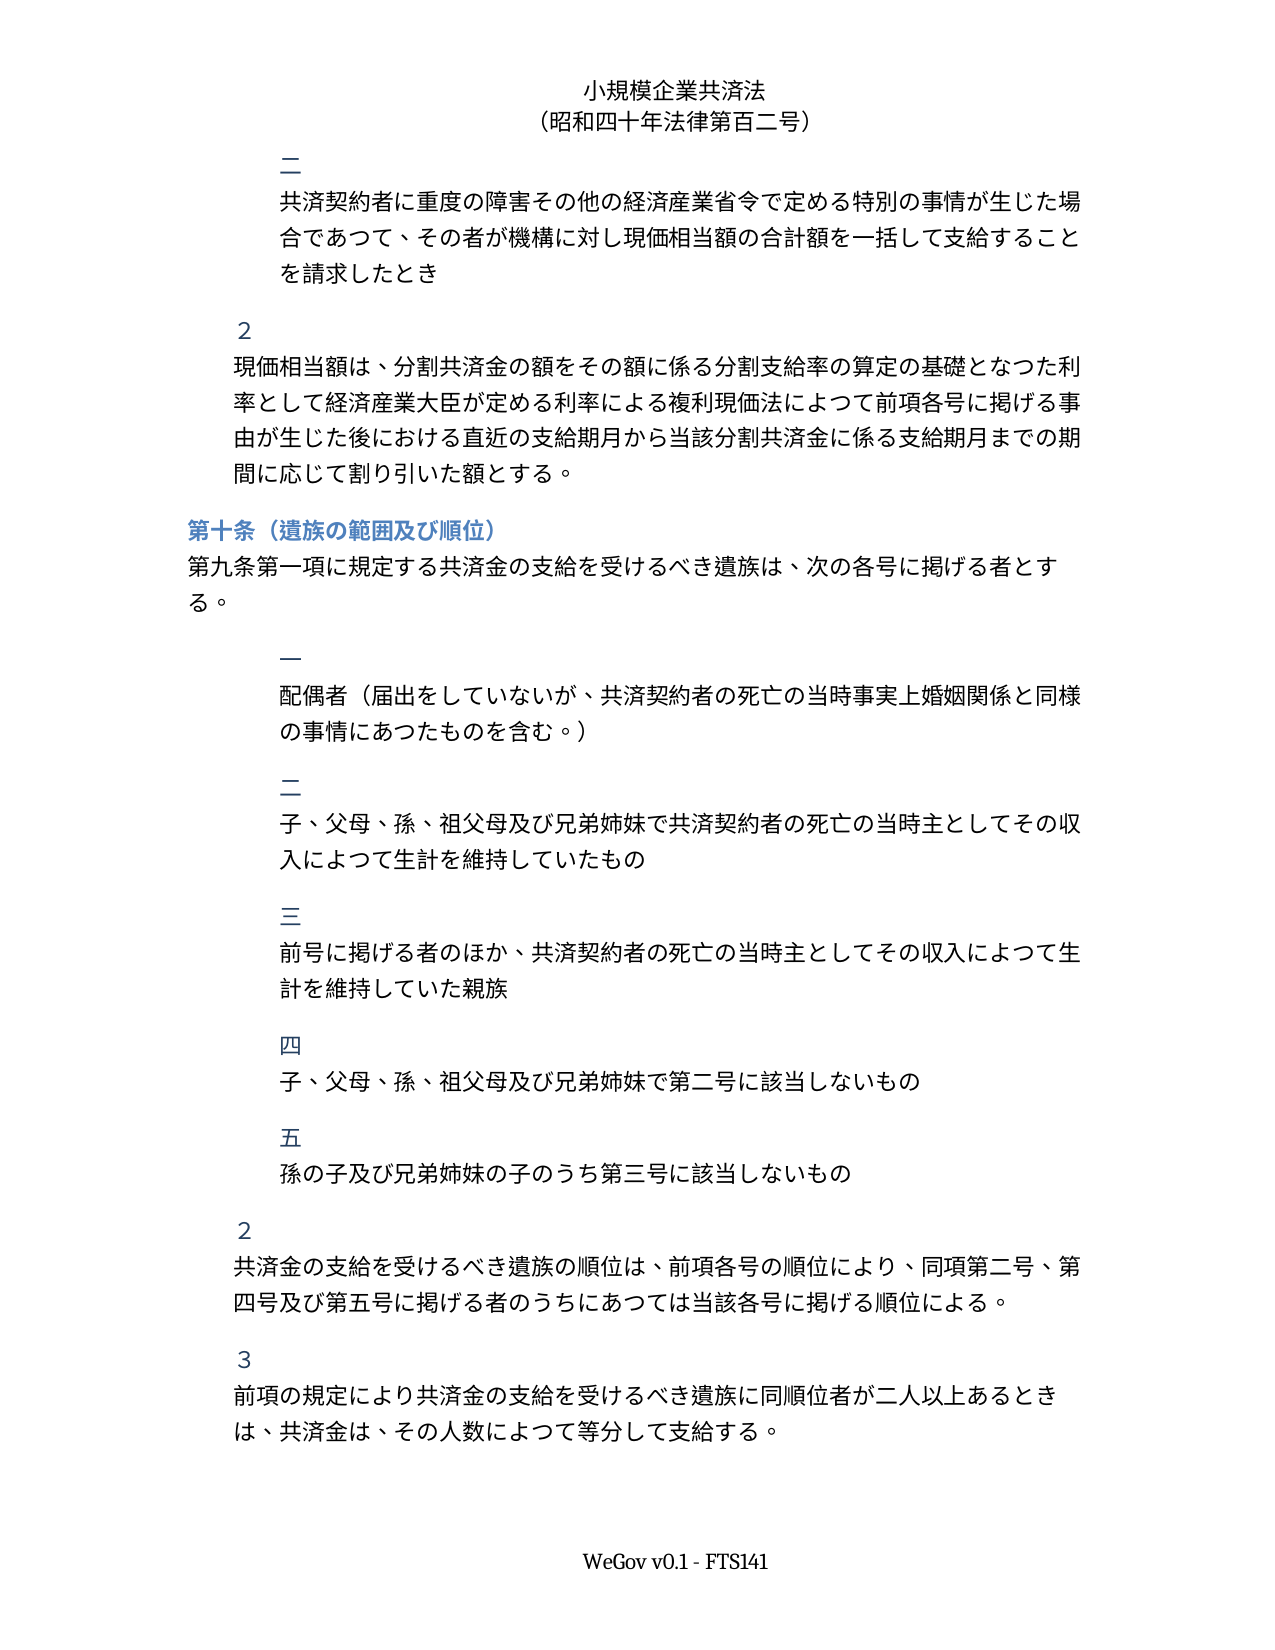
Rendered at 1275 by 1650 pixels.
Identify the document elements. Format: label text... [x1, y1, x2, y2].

text 前項の規定により共済金の支給を受けるべき遺族に同順位者が二人以上あるときは、共済金は、その人数によつて等分して支給する。 [233, 1380, 1087, 1447]
subtitle 一 [279, 644, 1087, 675]
subtitle 四 [279, 1030, 1087, 1061]
text 孫の子及び兄弟姉妹の子のうち第三号に該当しないもの [279, 1158, 1087, 1189]
text 共済契約者に重度の障害その他の経済産業省令で定める特別の事情が生じた場合であつて、その者が機構に対し現価相当額の合計額を一括して支給することを請求したとき [279, 186, 1087, 289]
text 共済金の支給を受けるべき遺族の順位は、前項各号の順位により、同項第二号、第四号及び第五号に掲げる者のうちにあつては当該各号に掲げる順位による。 [233, 1251, 1087, 1318]
text 子、父母、孫、祖父母及び兄弟姉妹で共済契約者の死亡の当時主としてその収入によつて生計を維持していたもの [279, 808, 1087, 876]
subtitle ３ [233, 1344, 1087, 1375]
subtitle ２ [233, 314, 1087, 346]
subtitle 二 [279, 772, 1087, 804]
text 現価相当額は、分割共済金の額をその額に係る分割支給率の算定の基礎となつた利率として経済産業大臣が定める利率による複利現価法によつて前項各号に掲げる事由が生じた後における直近の支給期月から当該分割共済金に係る支給期月までの期間に応じて割り引いた額とする。 [233, 351, 1087, 489]
text 前号に掲げる者のほか、共済契約者の死亡の当時主としてその収入によつて生計を維持していた親族 [279, 937, 1087, 1004]
subtitle 二 [279, 150, 1087, 181]
text 配偶者（届出をしていないが、共済契約者の死亡の当時事実上婚姻関係と同様の事情にあつたものを含む。） [279, 680, 1087, 747]
text 第九条第一項に規定する共済金の支給を受けるべき遺族は、次の各号に掲げる者とする。 [187, 551, 1087, 618]
text 子、父母、孫、祖父母及び兄弟姉妹で第二号に該当しないもの [279, 1066, 1087, 1097]
subtitle 第十条（遺族の範囲及び順位） [187, 515, 1087, 546]
subtitle 五 [279, 1122, 1087, 1154]
subtitle 三 [279, 901, 1087, 932]
subtitle ２ [233, 1215, 1087, 1246]
